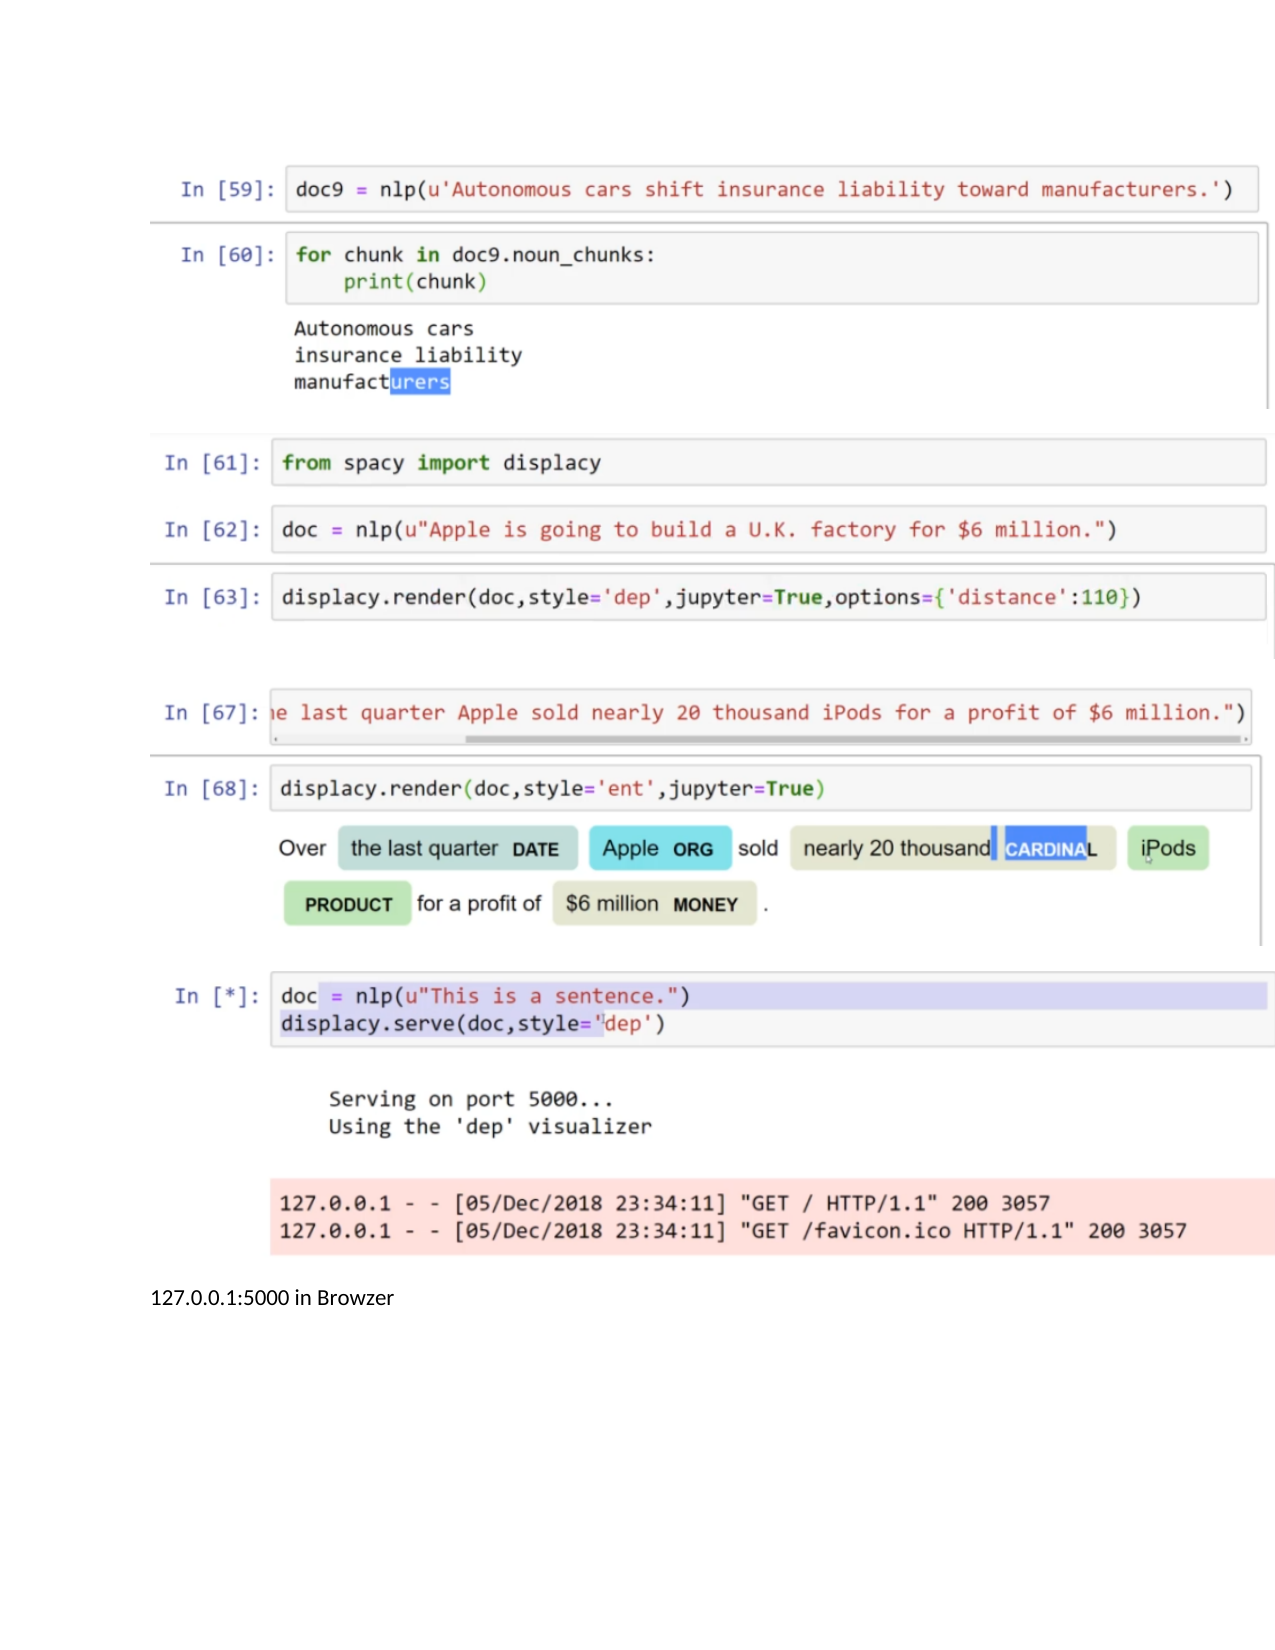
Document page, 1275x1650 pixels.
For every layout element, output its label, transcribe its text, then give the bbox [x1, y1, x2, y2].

text 127.0.0.1:5000 in Browzer [150, 1283, 1125, 1311]
picture [150, 971, 1275, 1258]
picture [150, 433, 1275, 659]
picture [150, 150, 1275, 409]
picture [150, 683, 1275, 946]
